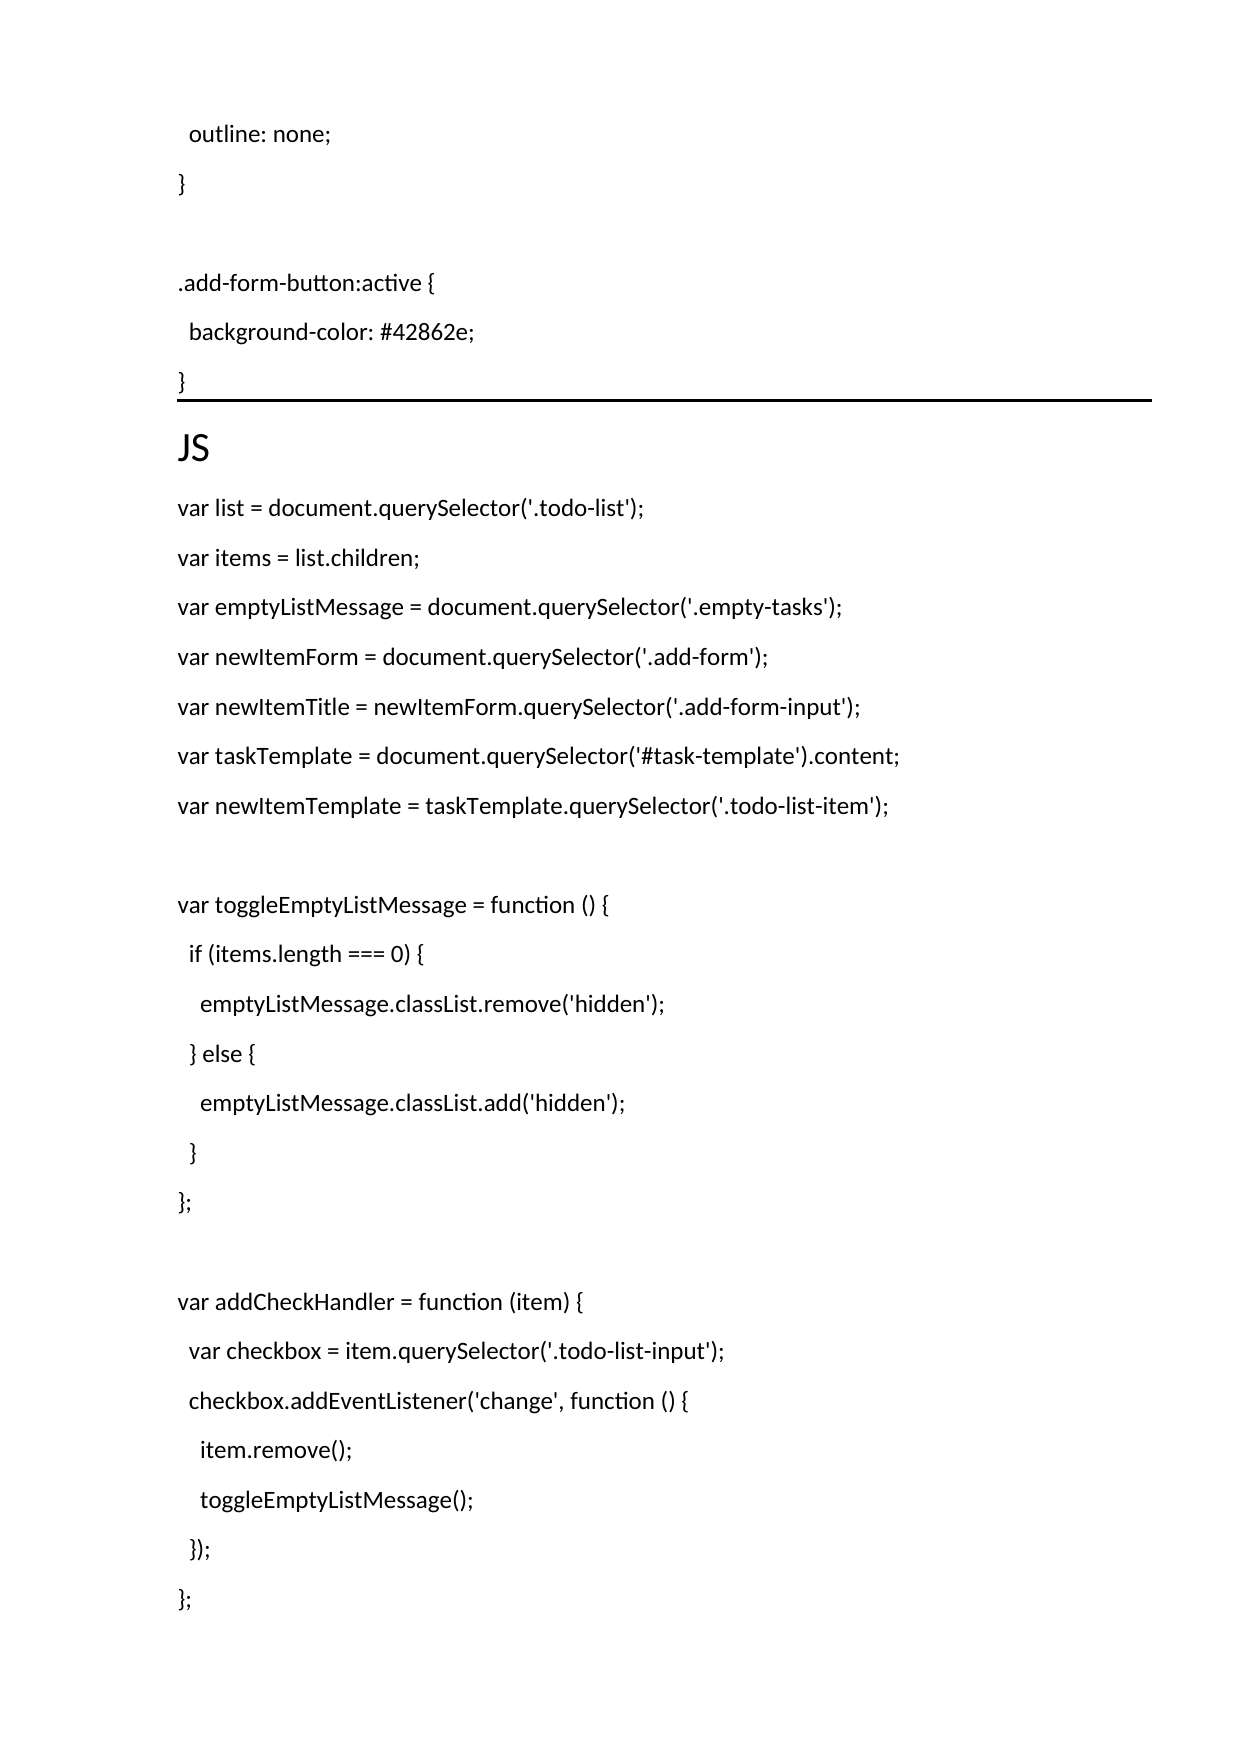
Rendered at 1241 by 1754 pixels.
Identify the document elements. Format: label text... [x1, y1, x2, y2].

text } else { [177, 1038, 1152, 1068]
text }; [177, 1187, 1152, 1217]
text checkbox.addEventListener('change', function () { [177, 1385, 1152, 1415]
text var taskTemplate = document.querySelector('#task-template').content; [177, 740, 1152, 771]
text var addCheckHandler = function (item) { [177, 1286, 1152, 1316]
text } [177, 168, 1152, 198]
text outline: none; [177, 118, 1152, 149]
text }); [177, 1534, 1152, 1564]
text var emptyListMessage = document.querySelector('.empty-tasks'); [177, 592, 1152, 622]
text var toggleEmptyListMessage = function () { [177, 889, 1152, 919]
text background-color: #42862e; [177, 316, 1152, 347]
text var checkbox = item.querySelector('.todo-list-input'); [177, 1335, 1152, 1366]
text toggleEmptyListMessage(); [177, 1484, 1152, 1514]
text var newItemTemplate = taskTemplate.querySelector('.todo-list-item'); [177, 790, 1152, 820]
text var newItemTitle = newItemForm.querySelector('.add-form-input'); [177, 691, 1152, 721]
text var list = document.querySelector('.todo-list'); [177, 492, 1152, 523]
text } [177, 366, 1152, 399]
text emptyListMessage.classList.add('hidden'); [177, 1087, 1152, 1118]
text if (items.length === 0) { [177, 939, 1152, 969]
text var newItemForm = document.querySelector('.add-form'); [177, 641, 1152, 672]
text .add-form-button:active { [177, 267, 1152, 297]
text } [177, 1137, 1152, 1167]
text }; [177, 1583, 1152, 1614]
text var items = list.children; [177, 542, 1152, 572]
text JS [177, 421, 1152, 472]
text item.remove(); [177, 1434, 1152, 1465]
text emptyListMessage.classList.remove('hidden'); [177, 988, 1152, 1019]
